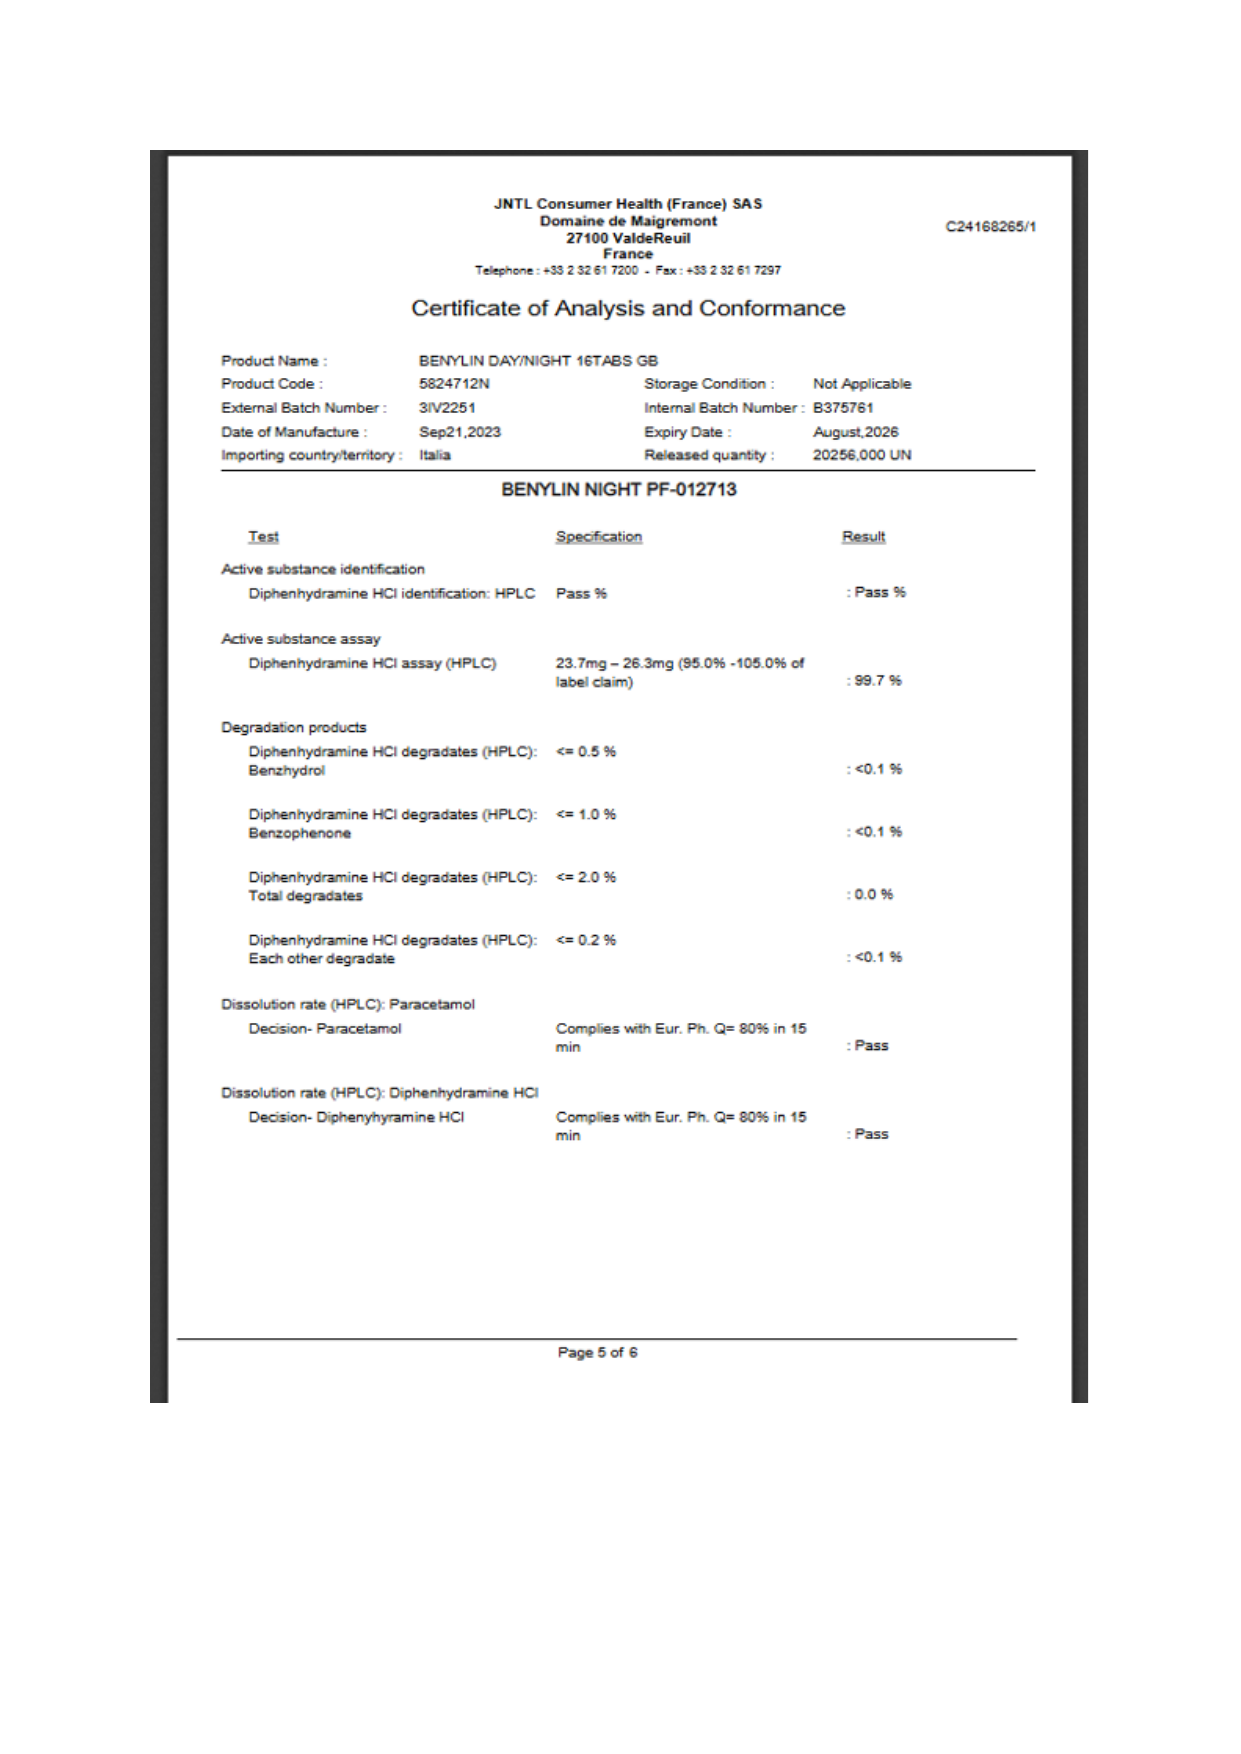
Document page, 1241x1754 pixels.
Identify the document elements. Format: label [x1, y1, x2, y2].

picture [150, 150, 1089, 1403]
